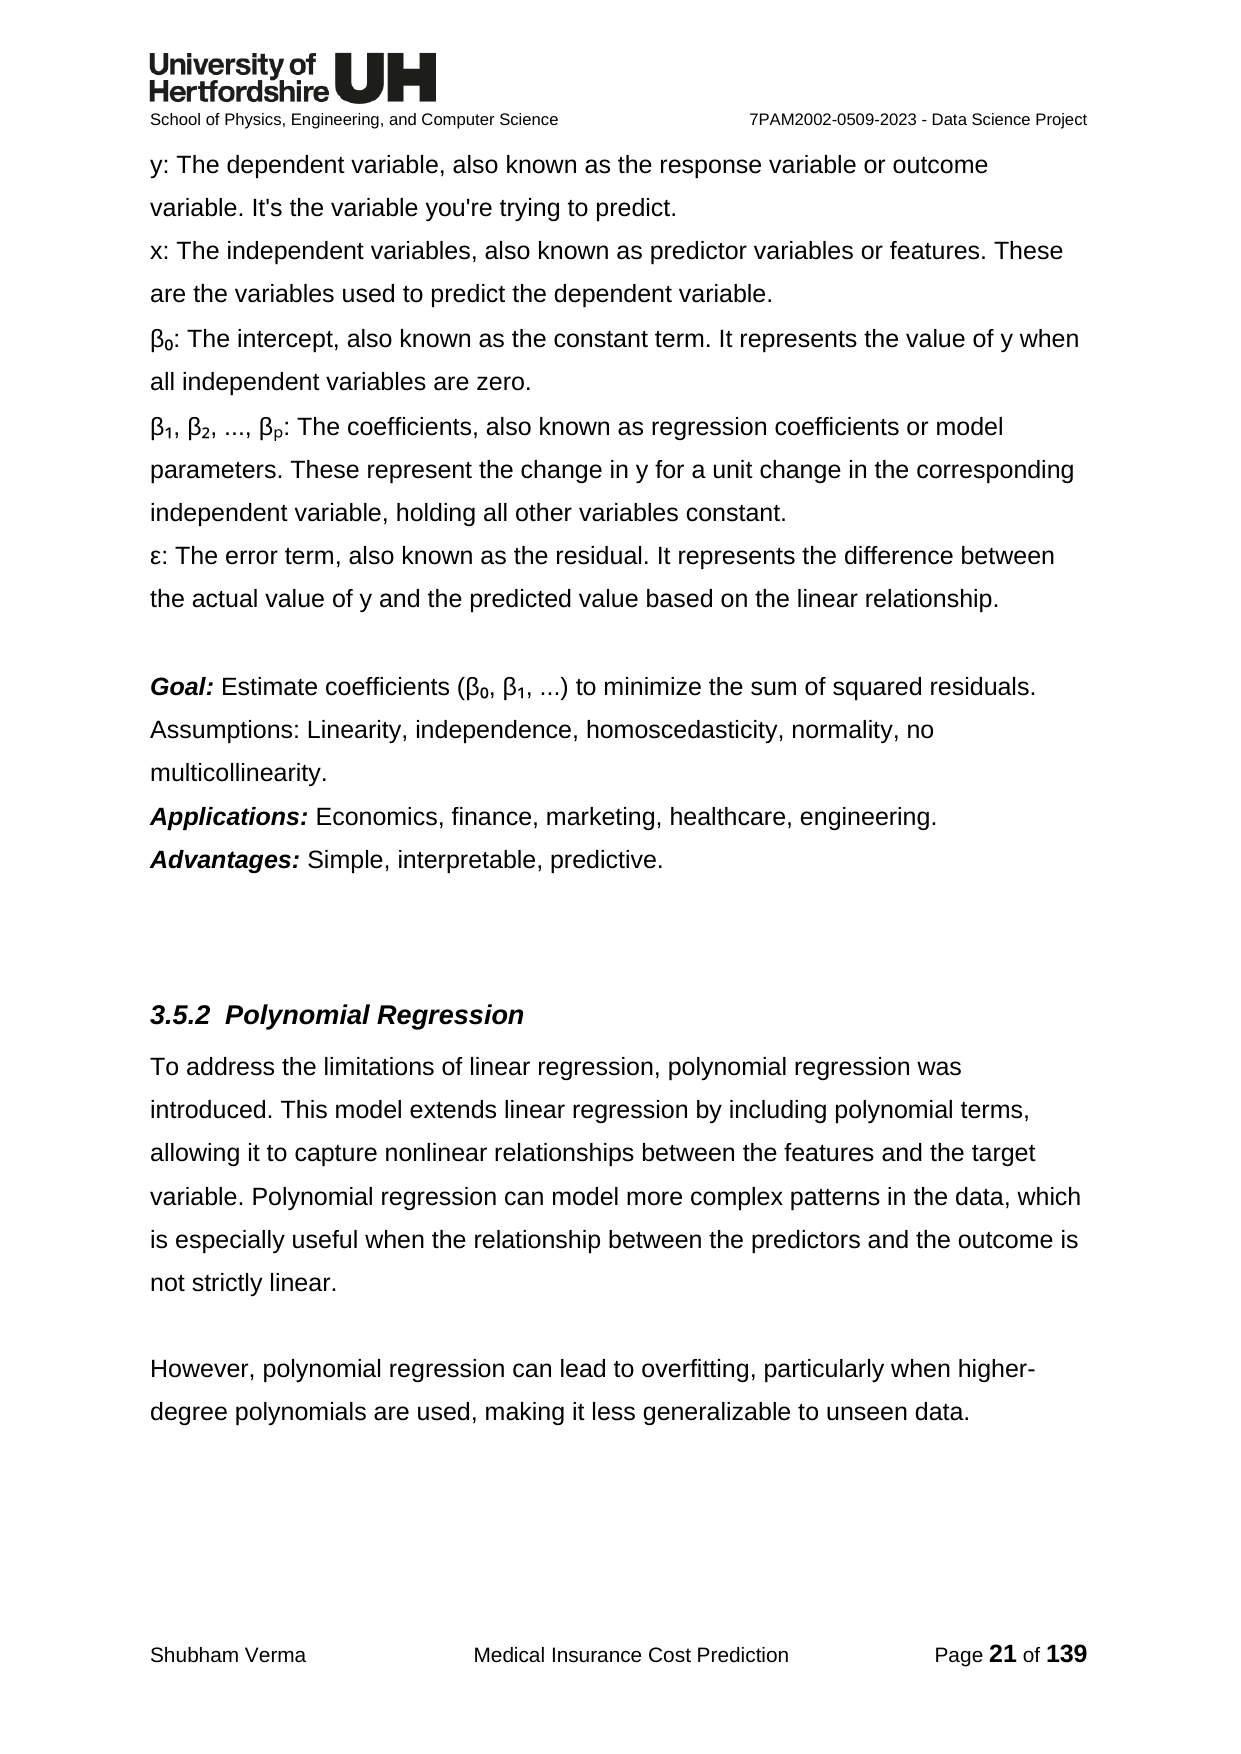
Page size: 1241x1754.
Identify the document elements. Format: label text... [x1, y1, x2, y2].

text y: The dependent variable, also known as the response variable or outcome variable. It's the variable you're trying to predict. [150, 150, 1090, 222]
text However, polynomial regression can lead to overfitting, particularly when higher-degree polynomials are used, making it less generalizable to unseen data. [150, 1354, 1090, 1426]
text Assumptions: Linearity, independence, homoscedasticity, normality, no multicollinearity. [150, 715, 1090, 787]
text ε: The error term, also known as the residual. It represents the difference between the actual value of y and the predicted value based on the linear relationship. [150, 541, 1090, 613]
text Advantages: Simple, interpretable, predictive. [150, 845, 1090, 873]
text To address the limitations of linear regression, polynomial regression was introduced. This model extends linear regression by including polynomial terms, allowing it to capture nonlinear relationships between the features and the target variable. Polynomial regression can model more complex patterns in the data, which is especially useful when the relationship between the predictors and the outcome is not strictly linear. [150, 1052, 1090, 1297]
text x: The independent variables, also known as predictor variables or features. These are the variables used to predict the dependent variable. [150, 236, 1090, 308]
text Goal: Estimate coefficients (β₀, β₁, ...) to minimize the sum of squared residuals. [150, 670, 1090, 700]
text Applications: Economics, finance, marketing, healthcare, engineering. [150, 802, 1090, 830]
picture [147, 49, 437, 105]
text β₁, β₂, ..., βₚ: The coefficients, also known as regression coefficients or model parameters. These represent the change in y for a unit change in the corresponding independent variable, holding all other variables constant. [150, 410, 1090, 526]
text β₀: The intercept, also known as the constant term. It represents the value of y when all independent variables are zero. [150, 322, 1090, 396]
subtitle Polynomial Regression [150, 999, 1090, 1030]
